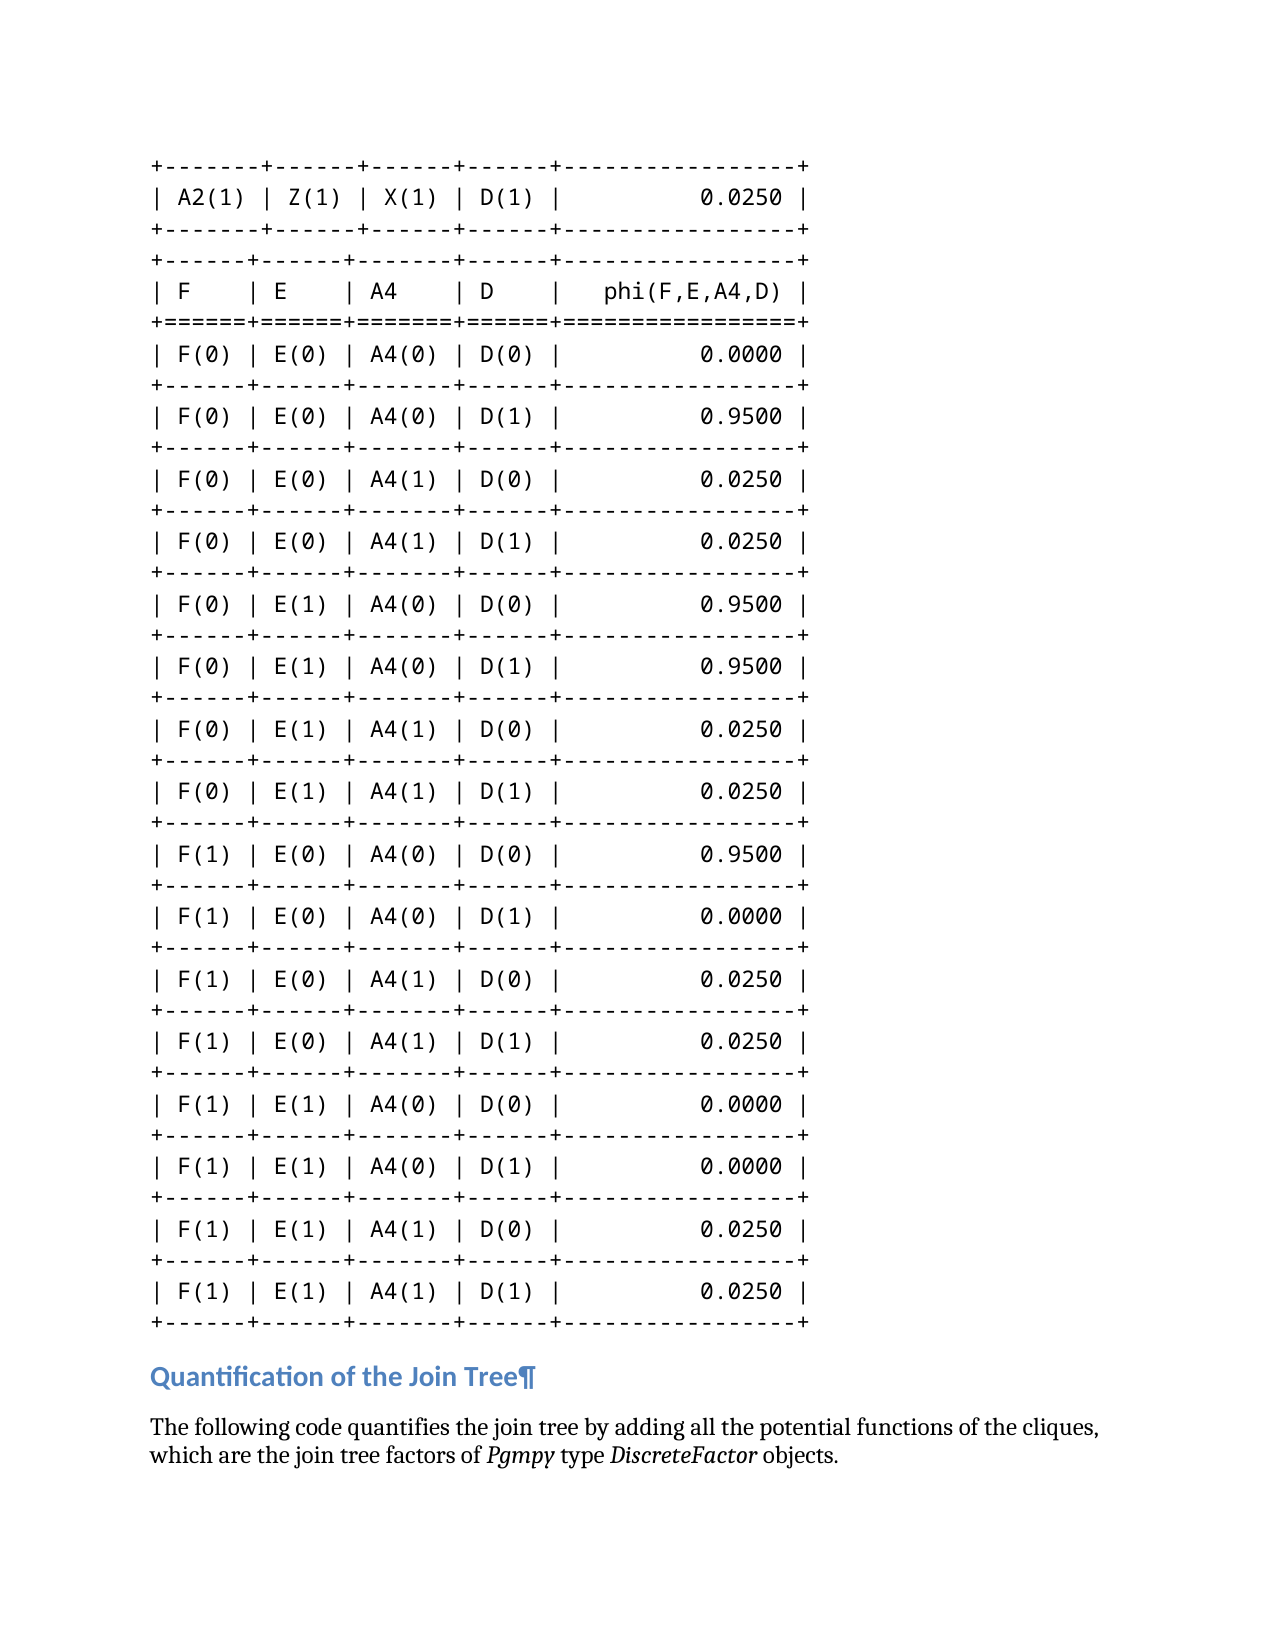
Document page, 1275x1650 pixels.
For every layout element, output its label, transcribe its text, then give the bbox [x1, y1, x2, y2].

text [150, 150, 1125, 1337]
subtitle Quantification of the Join Tree¶ [150, 1358, 1125, 1394]
text The following code quantifies the join tree by adding all the potential functions of the cliques, which are the join tree factors of Pgmpy type DiscreteFactor objects. [150, 1413, 1125, 1470]
